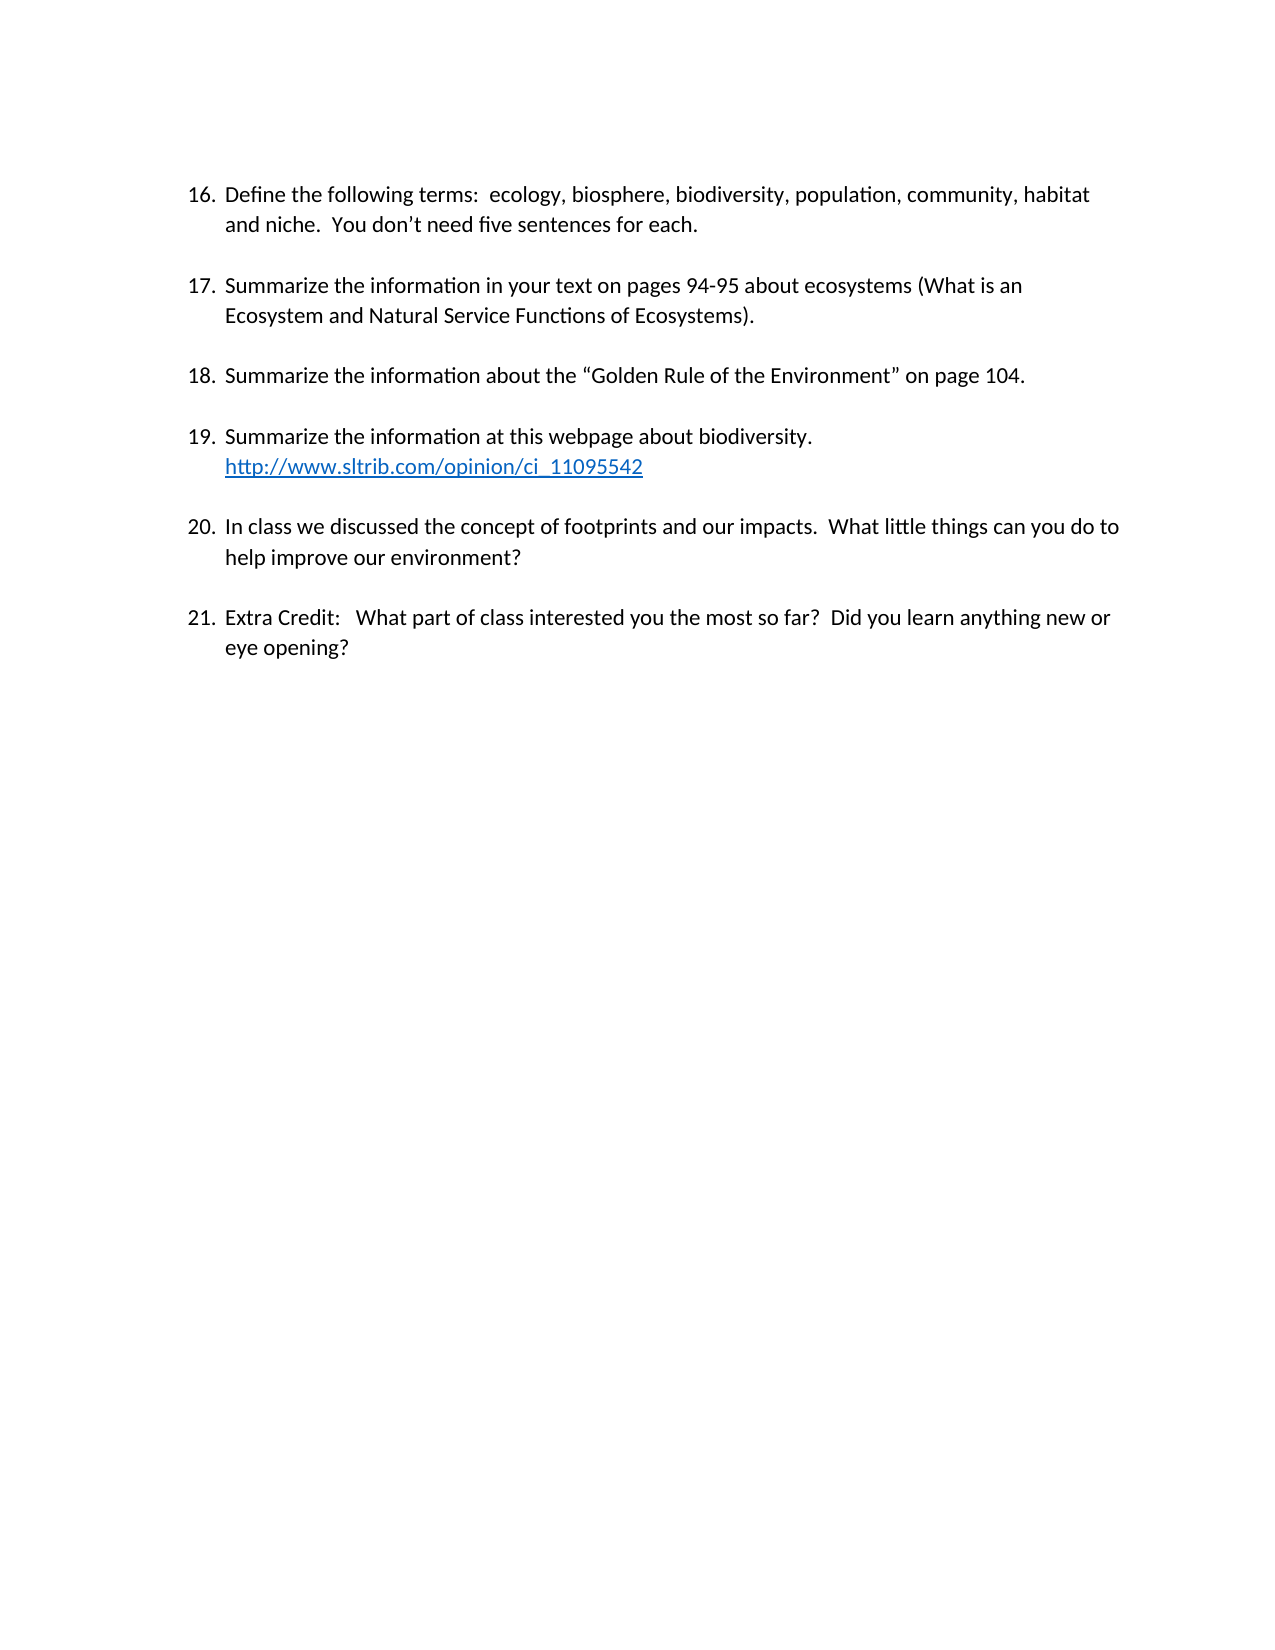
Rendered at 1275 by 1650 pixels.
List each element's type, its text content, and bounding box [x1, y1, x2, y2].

list Extra Credit: What part of class interested you the most so far? Did you learn anything new or eye opening? [187, 603, 1125, 661]
list Summarize the information about the “Golden Rule of the Environment” on page 104. [187, 361, 1125, 389]
list In class we discussed the concept of footprints and our impacts. What little things can you do to help improve our environment? [187, 512, 1125, 571]
list Summarize the information in your text on pages 94-95 about ecosystems (What is an Ecosystem and Natural Service Functions of Ecosystems). [187, 271, 1125, 329]
list Define the following terms: ecology, biosphere, biodiversity, population, community, habitat and niche. You don’t need five sentences for each. [187, 180, 1125, 238]
list Summarize the information at this webpage about biodiversity. http://www.sltrib.com/opinion/ci_11095542 [187, 422, 1125, 480]
